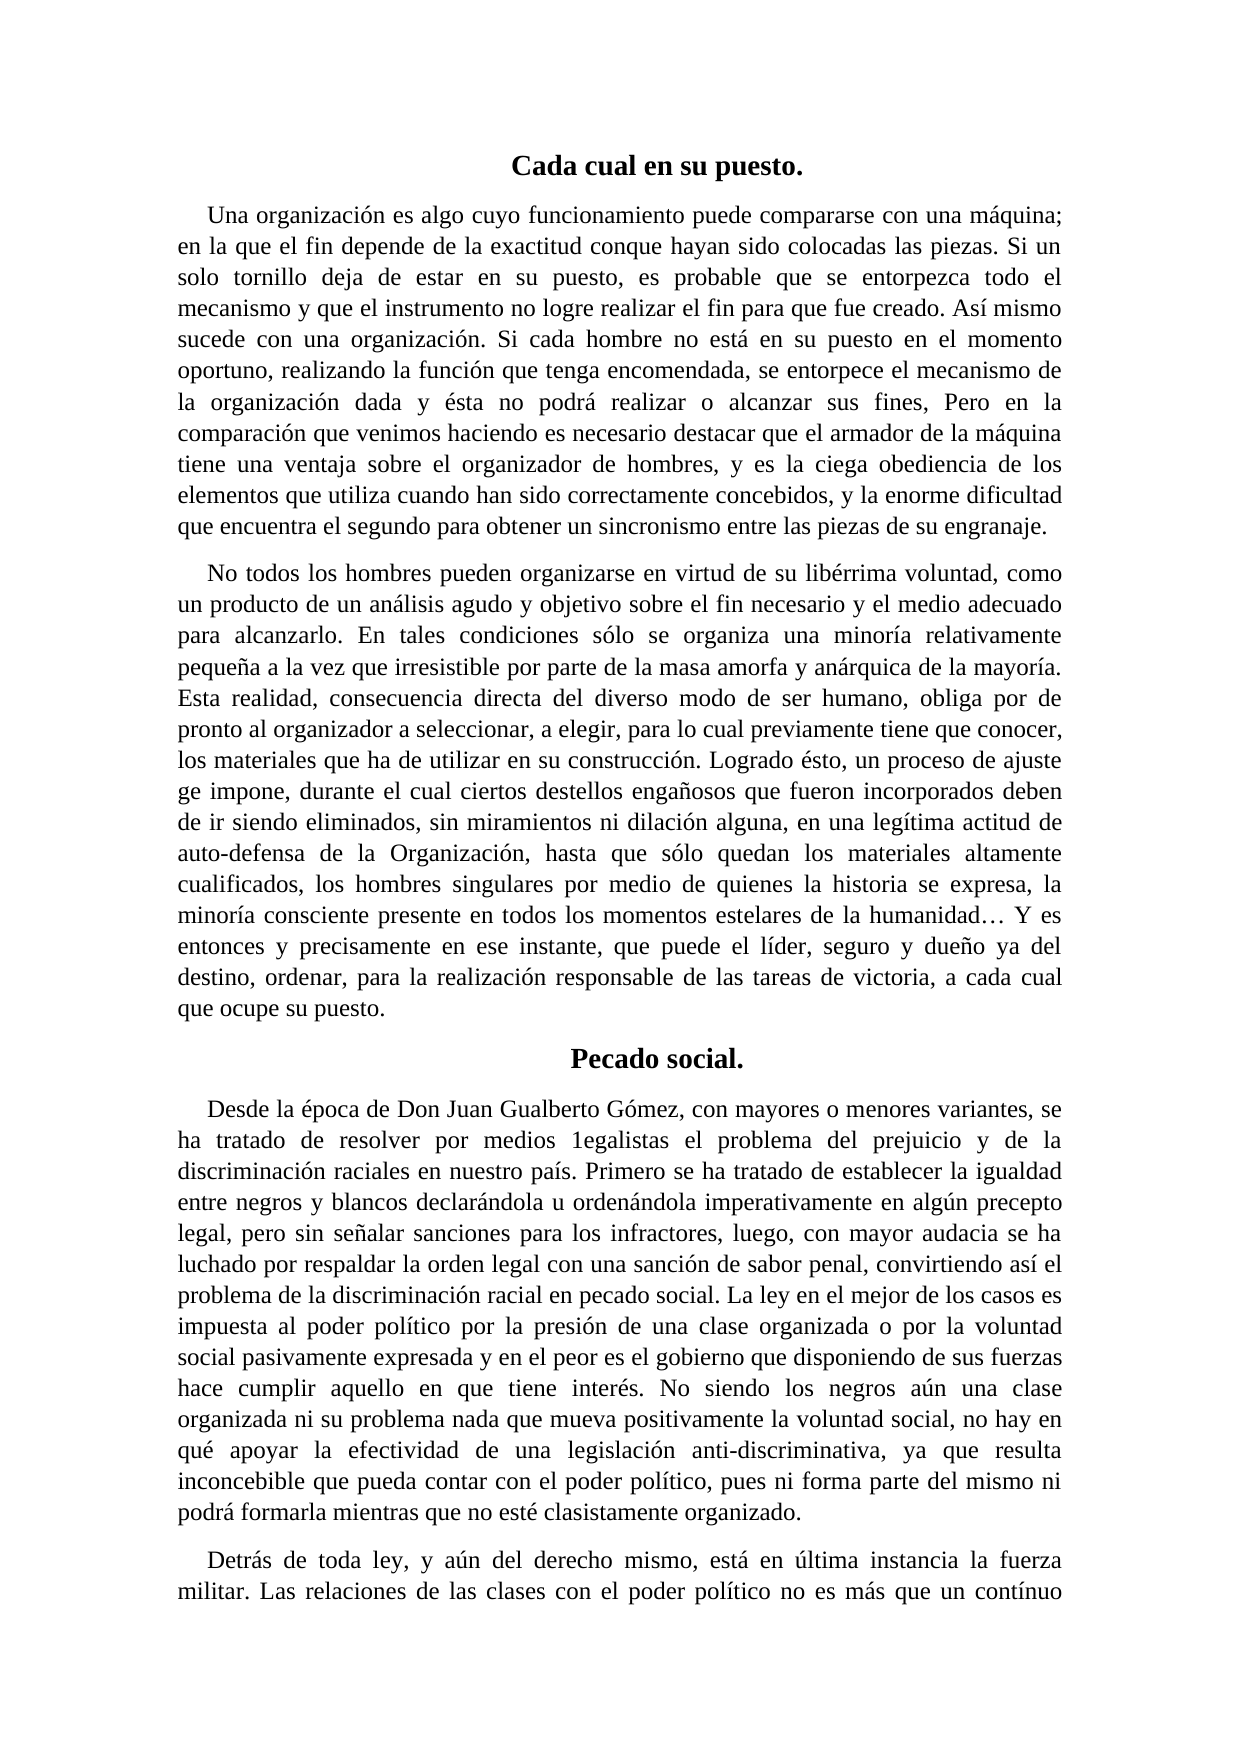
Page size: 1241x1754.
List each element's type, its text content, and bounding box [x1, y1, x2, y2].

text Cada cual en su puesto. [177, 148, 1063, 181]
text No todos los hombres pueden organizarse en virtud de su libérrima voluntad, como un producto de un análisis agudo y objetivo sobre el fin necesario y el medio adecuado para alcanzarlo. En tales condiciones sólo se organiza una minoría relativamente pequeña a la vez que irresistible por parte de la masa amorfa y anárquica de la mayoría. Esta realidad, consecuencia directa del diverso modo de ser humano, obliga por de pronto al organizador a seleccionar, a elegir, para lo cual previamente tiene que conocer, los materiales que ha de utilizar en su construcción. Logrado ésto, un proceso de ajuste ge impone, durante el cual ciertos destellos engañosos que fueron incorporados deben de ir siendo eliminados, sin miramientos ni dilación alguna, en una legítima actitud de auto-defensa de la Organización, hasta que sólo quedan los materiales altamente cualificados, los hombres singulares por medio de quienes la historia se expresa, la minoría consciente presente en todos los momentos estelares de la humanidad… Y es entonces y precisamente en ese instante, que puede el líder, seguro y dueño ya del destino, ordenar, para la realización responsable de las tareas de victoria, a cada cual que ocupe su puesto. [177, 558, 1063, 1022]
text Pecado social. [177, 1041, 1063, 1074]
text Una organización es algo cuyo funcionamiento puede compararse con una máquina; en la que el fin depende de la exactitud conque hayan sido colocadas las piezas. Si un solo tornillo deja de estar en su puesto, es probable que se entorpezca todo el mecanismo y que el instrumento no logre realizar el fin para que fue creado. Así mismo sucede con una organización. Si cada hombre no está en su puesto en el momento oportuno, realizando la función que tenga encomendada, se entorpece el mecanismo de la organización dada y ésta no podrá realizar o alcanzar sus fines, Pero en la comparación que venimos haciendo es necesario destacar que el armador de la máquina tiene una ventaja sobre el organizador de hombres, y es la ciega obediencia de los elementos que utiliza cuando han sido correctamente concebidos, y la enorme dificultad que encuentra el segundo para obtener un sincronismo entre las piezas de su engranaje. [177, 200, 1063, 539]
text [177, 1545, 1063, 1605]
text Desde la época de Don Juan Gualberto Gómez, con mayores o menores variantes, se ha tratado de resolver por medios 1egalistas el problema del prejuicio y de la discriminación raciales en nuestro país. Primero se ha tratado de establecer la igualdad entre negros y blancos declarándola u ordenándola imperativamente en algún precepto legal, pero sin señalar sanciones para los infractores, luego, con mayor audacia se ha luchado por respaldar la orden legal con una sanción de sabor penal, convirtiendo así el problema de la discriminación racial en pecado social. La ley en el mejor de los casos es impuesta al poder político por la presión de una clase organizada o por la voluntad social pasivamente expresada y en el peor es el gobierno que disponiendo de sus fuerzas hace cumplir aquello en que tiene interés. No siendo los negros aún una clase organizada ni su problema nada que mueva positivamente la voluntad social, no hay en qué apoyar la efectividad de una legislación anti-discriminativa, ya que resulta inconcebible que pueda contar con el poder político, pues ni forma parte del mismo ni podrá formarla mientras que no esté clasistamente organizado. [177, 1094, 1063, 1526]
